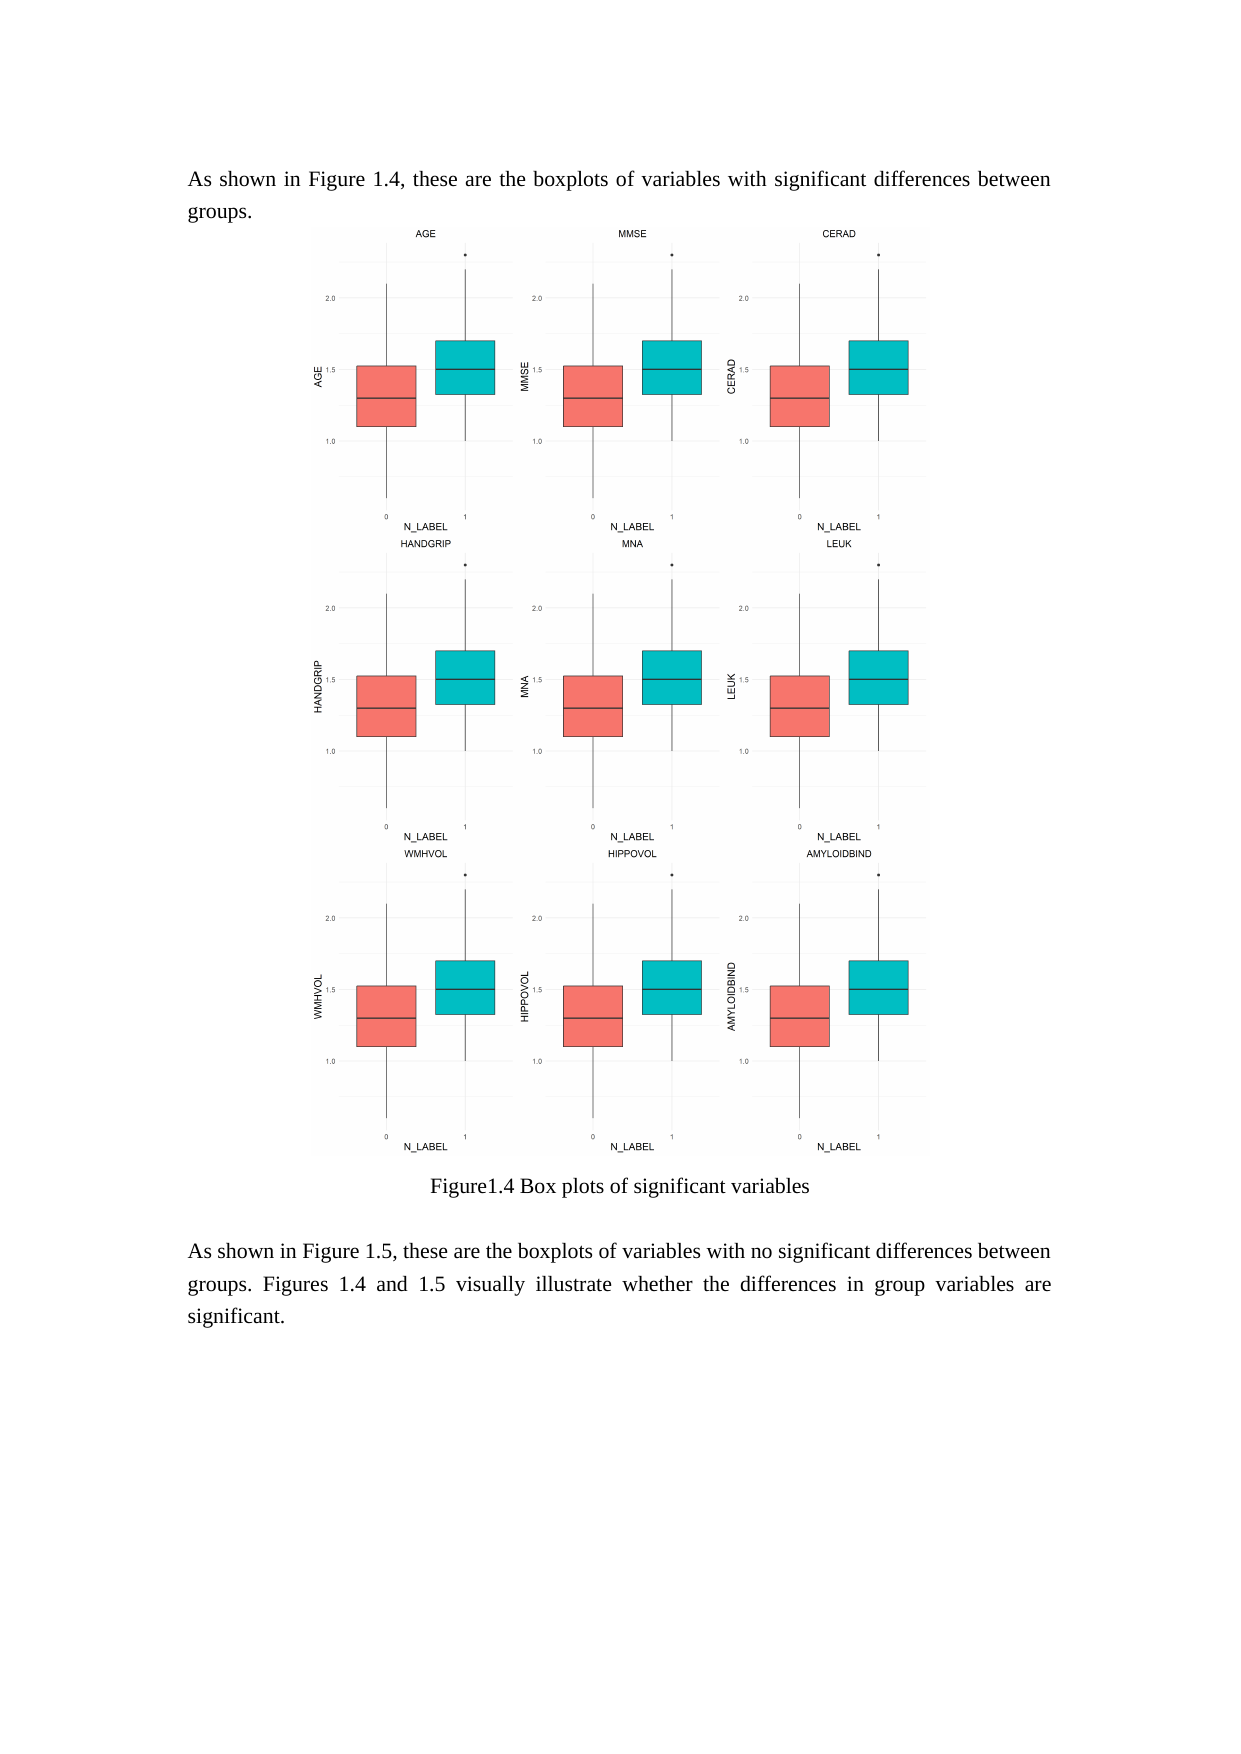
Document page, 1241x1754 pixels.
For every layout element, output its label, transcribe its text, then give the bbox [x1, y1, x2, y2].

text As shown in Figure 1.5, these are the boxplots of variables with no significant differences between groups. Figures 1.4 and 1.5 visually illustrate whether the differences in group variables are significant. [187, 1234, 1053, 1332]
text As shown in Figure 1.4, these are the boxplots of variables with significant differences between groups. [187, 162, 1053, 227]
picture [310, 227, 930, 1156]
text Figure1.4 Box plots of significant variables [187, 1169, 1053, 1202]
